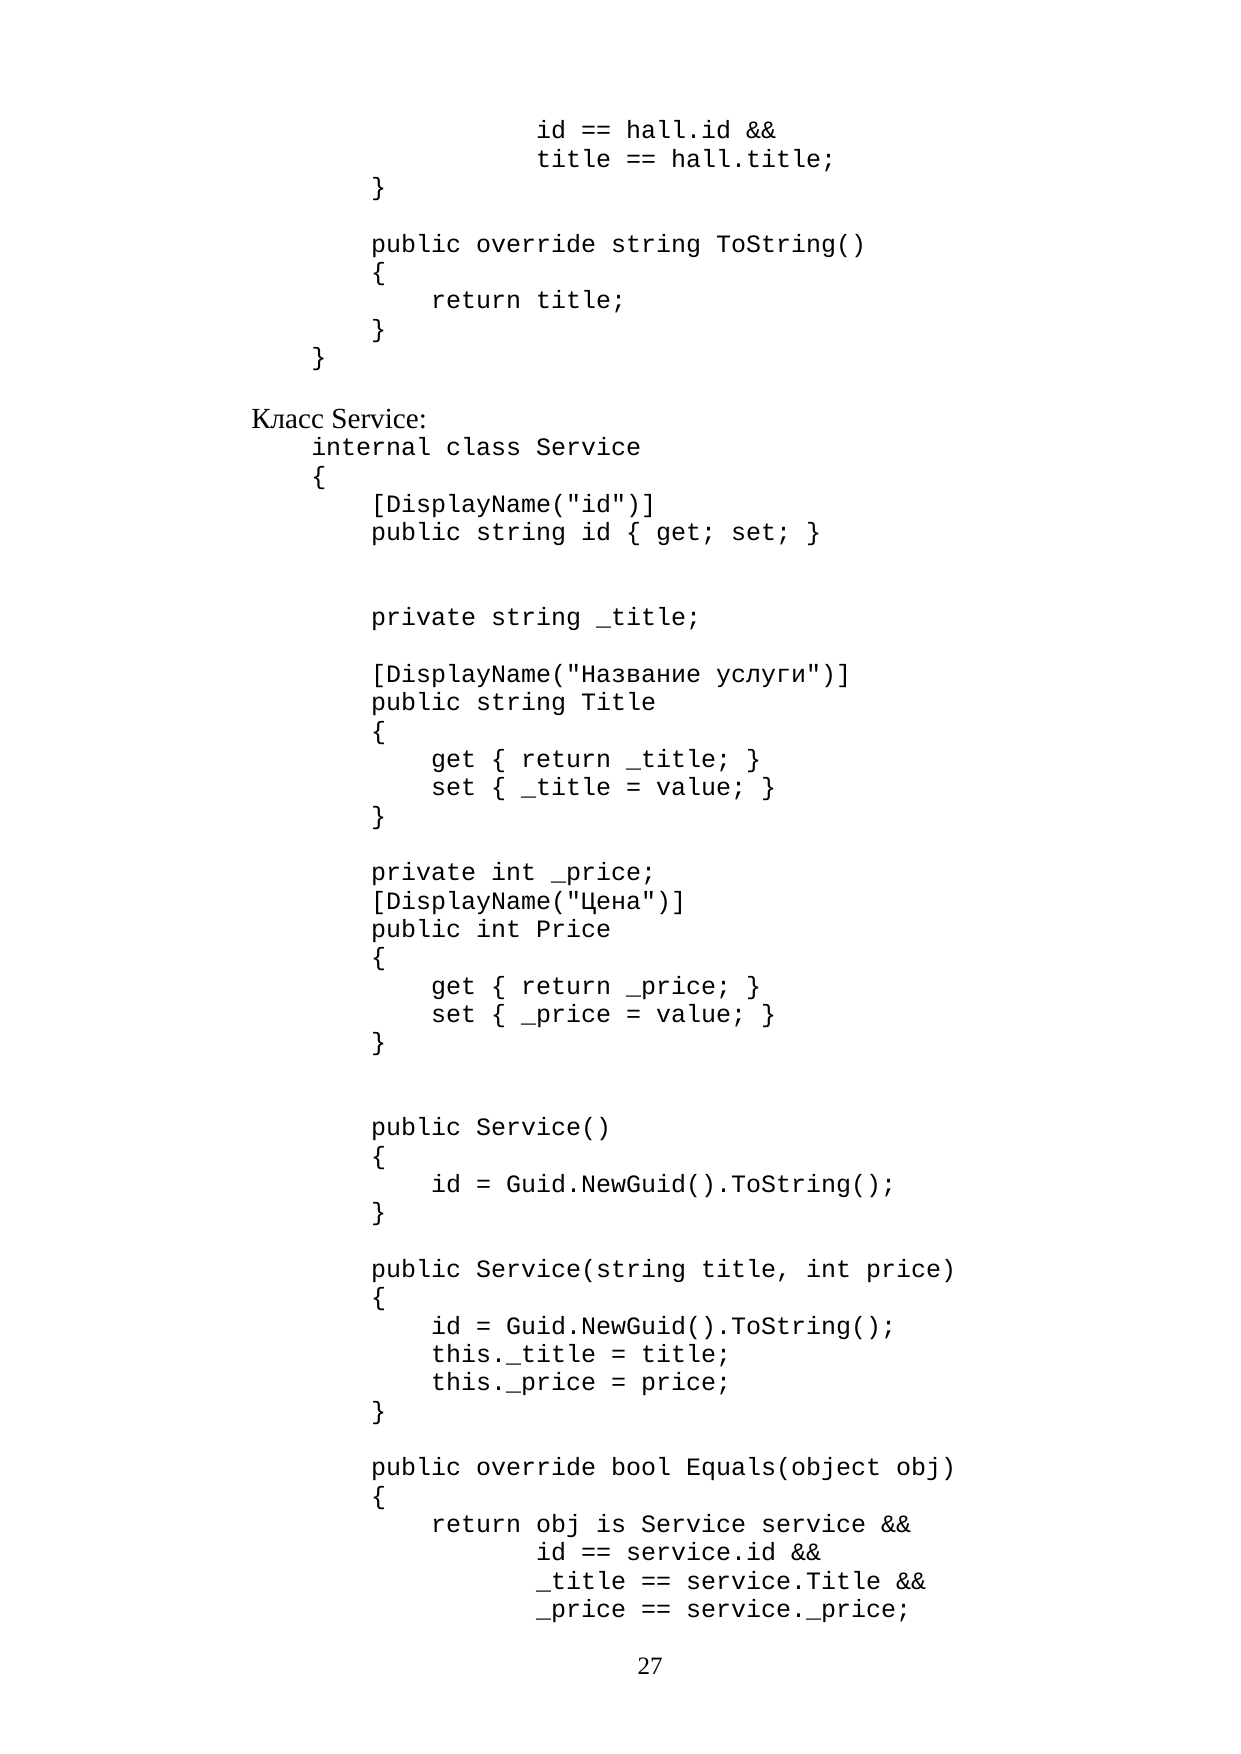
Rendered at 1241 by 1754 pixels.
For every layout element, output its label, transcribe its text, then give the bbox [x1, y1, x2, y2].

text title == hall.title; [177, 146, 1122, 175]
text id == service.id && [177, 1540, 1122, 1568]
text } [177, 345, 1122, 373]
text get { return _title; } [177, 747, 1122, 775]
text _price == service._price; [177, 1597, 1122, 1625]
text { [177, 945, 1122, 973]
text _title == service.Title && [177, 1568, 1122, 1597]
text public string id { get; set; } [177, 520, 1122, 548]
text Класс Service: [177, 401, 1122, 435]
text id == hall.id && [177, 118, 1122, 146]
text return obj is Service service && [177, 1512, 1122, 1540]
text } [177, 1030, 1122, 1058]
text { [177, 1483, 1122, 1512]
text { [177, 718, 1122, 747]
text } [177, 175, 1122, 203]
text set { _price = value; } [177, 1002, 1122, 1030]
text } [177, 1200, 1122, 1228]
text public Service() [177, 1115, 1122, 1143]
text public override string ToString() [177, 231, 1122, 260]
text this._title = title; [177, 1342, 1122, 1370]
text { [177, 260, 1122, 288]
text { [177, 463, 1122, 492]
text id = Guid.NewGuid().ToString(); [177, 1313, 1122, 1342]
text public int Price [177, 917, 1122, 945]
text get { return _price; } [177, 973, 1122, 1002]
text [DisplayName("Название услуги")] [177, 662, 1122, 690]
text this._price = price; [177, 1370, 1122, 1398]
text [DisplayName("Цена")] [177, 888, 1122, 917]
text } [177, 1398, 1122, 1427]
text return title; [177, 288, 1122, 316]
text id = Guid.NewGuid().ToString(); [177, 1172, 1122, 1200]
text public override bool Equals(object obj) [177, 1455, 1122, 1483]
text internal class Service [177, 435, 1122, 463]
text public string Title [177, 690, 1122, 718]
text [DisplayName("id")] [177, 492, 1122, 520]
text private string _title; [177, 605, 1122, 633]
text public Service(string title, int price) [177, 1257, 1122, 1285]
text { [177, 1143, 1122, 1172]
text private int _price; [177, 860, 1122, 888]
text { [177, 1285, 1122, 1313]
text set { _title = value; } [177, 775, 1122, 803]
text } [177, 803, 1122, 832]
text } [177, 316, 1122, 345]
